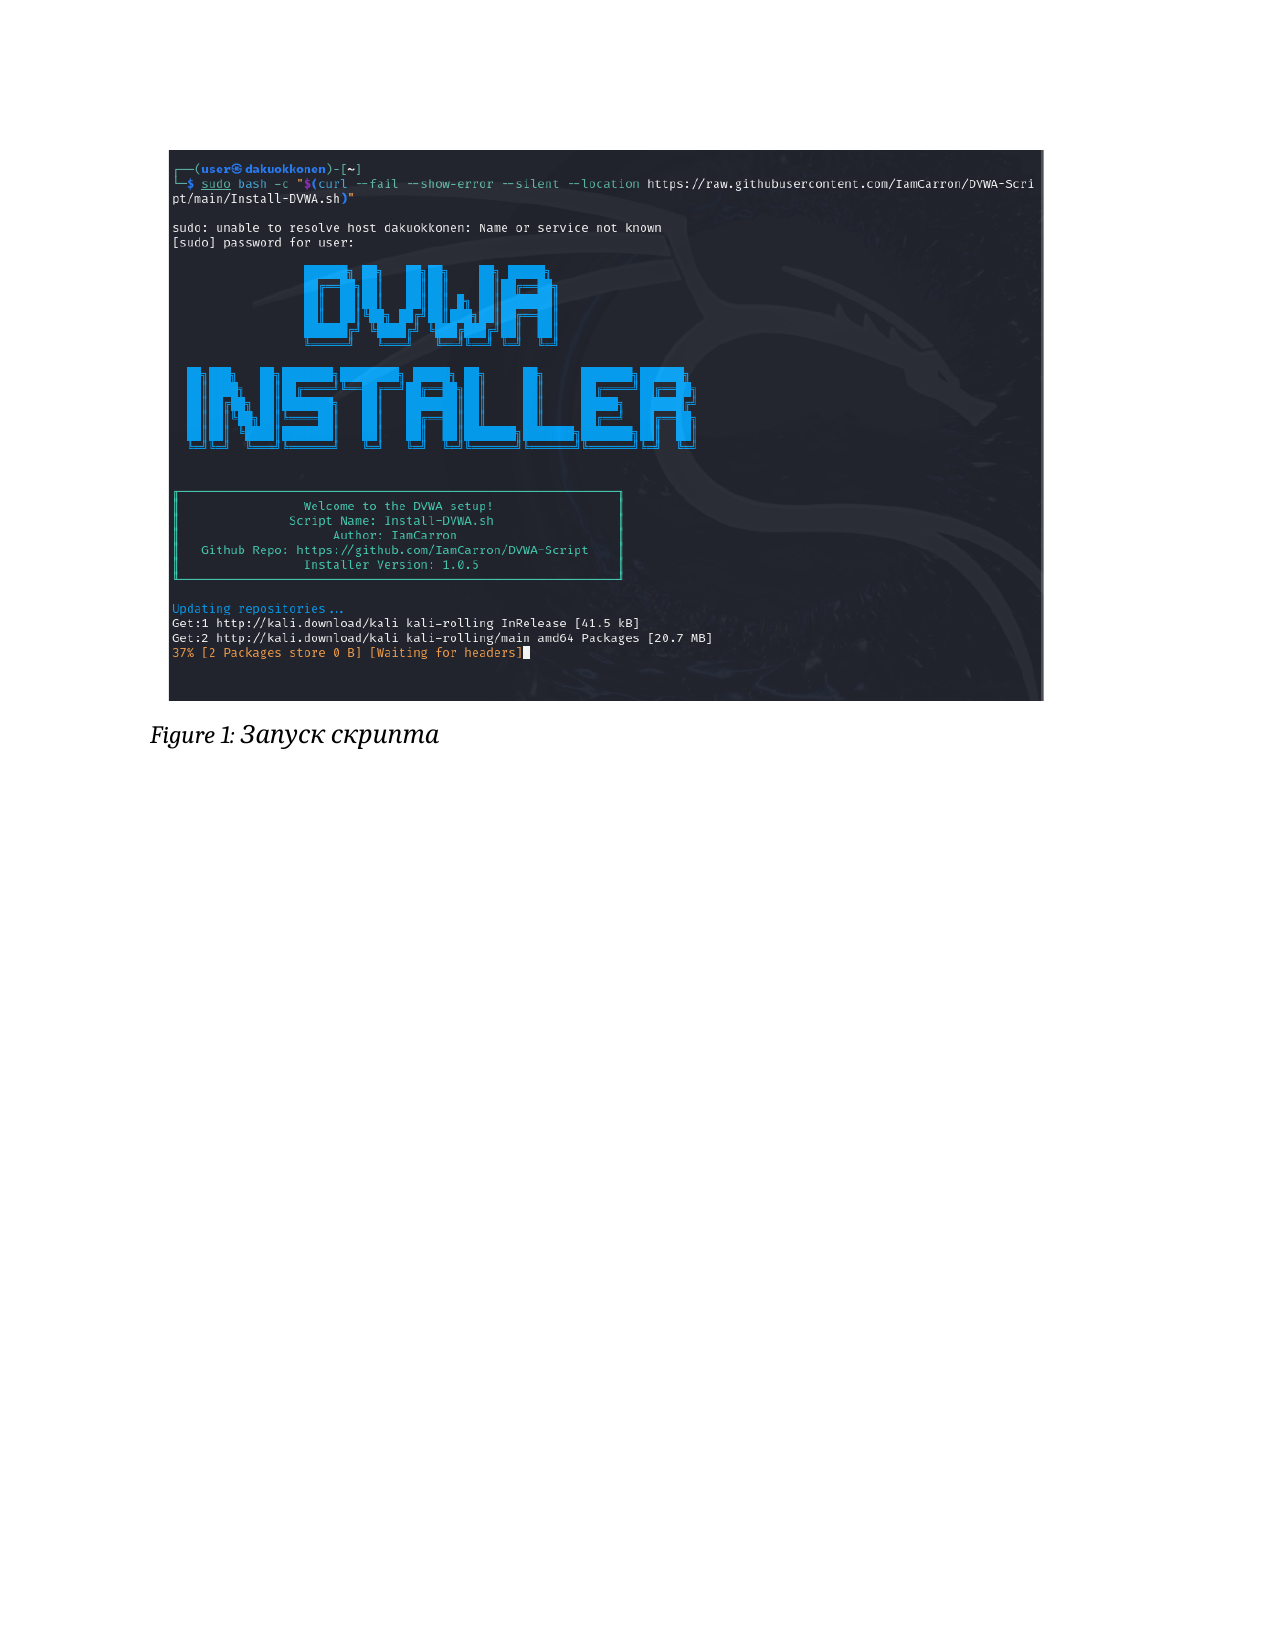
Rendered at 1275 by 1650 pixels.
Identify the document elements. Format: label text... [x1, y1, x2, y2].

picture [168, 150, 1044, 701]
text Figure 1: Запуск скрипта [150, 721, 1125, 750]
